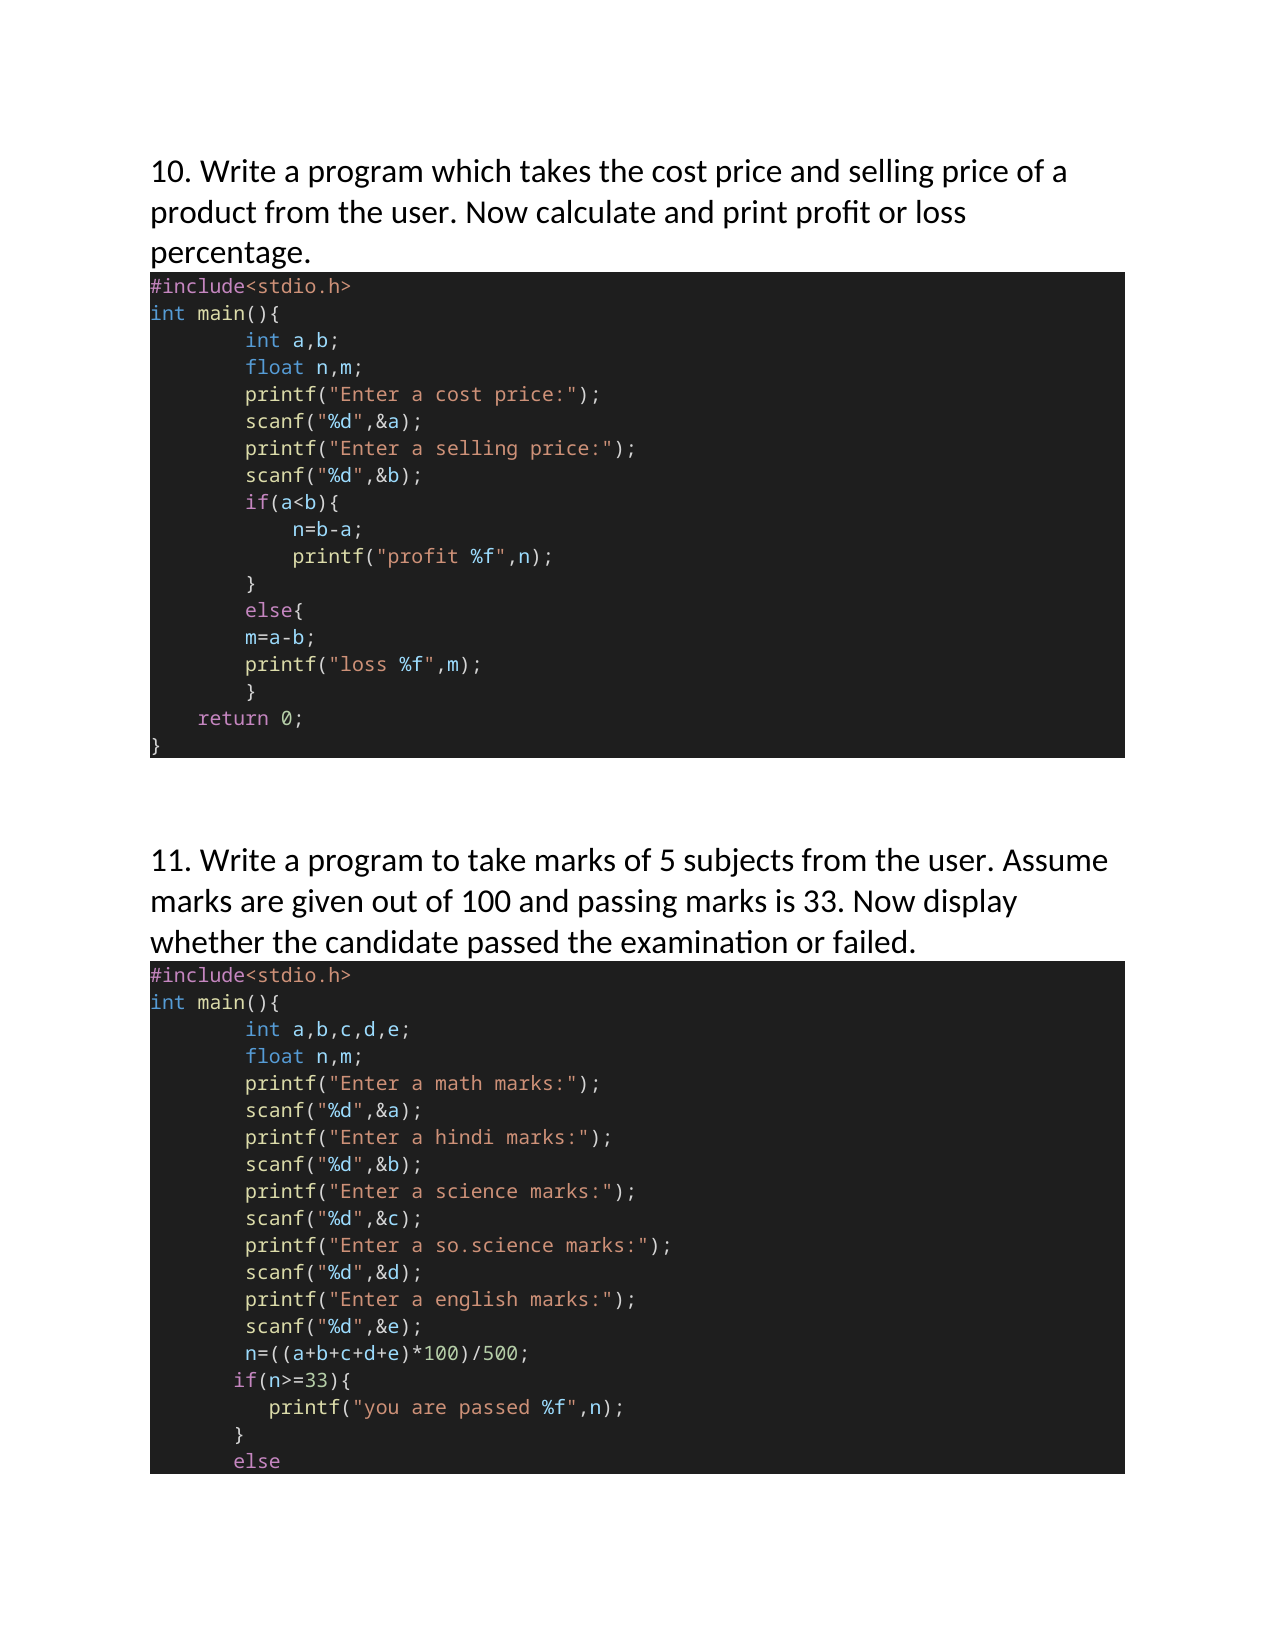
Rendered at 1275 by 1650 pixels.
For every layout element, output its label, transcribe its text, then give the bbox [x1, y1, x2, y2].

text printf("Enter a cost price:"); [150, 380, 1125, 407]
text scanf("%d",&b); [150, 461, 1125, 488]
text printf("Enter a so.science marks:"); [150, 1231, 1125, 1258]
text n=((a+b+c+d+e)*100)/500; [150, 1339, 1125, 1366]
text int main(){ [150, 299, 1125, 326]
text if(n>=33){ [150, 1366, 1125, 1393]
text printf("profit %f",n); [150, 542, 1125, 569]
text } [150, 1420, 1125, 1447]
text else{ [150, 596, 1125, 623]
text if(a<b){ [150, 488, 1125, 515]
text int a,b,c,d,e; [150, 1015, 1125, 1042]
text 11. Write a program to take marks of 5 subjects from the user. Assume marks are given out of 100 and passing marks is 33. Now display whether the candidate passed the examination or failed. [150, 839, 1125, 961]
text } [150, 731, 1125, 758]
text scanf("%d",&d); [150, 1258, 1125, 1285]
text printf("Enter a science marks:"); [150, 1177, 1125, 1204]
text #include<stdio.h> [150, 961, 1125, 988]
text } [150, 569, 1125, 596]
text printf("loss %f",m); [150, 650, 1125, 677]
text m=a-b; [150, 623, 1125, 650]
text printf("Enter a selling price:"); [150, 434, 1125, 461]
text return 0; [150, 704, 1125, 731]
text float n,m; [150, 353, 1125, 380]
text scanf("%d",&a); [150, 407, 1125, 434]
text scanf("%d",&c); [150, 1204, 1125, 1231]
text int main(){ [150, 988, 1125, 1015]
text #include<stdio.h> [150, 272, 1125, 299]
text n=b-a; [150, 515, 1125, 542]
text scanf("%d",&b); [150, 1150, 1125, 1177]
text scanf("%d",&a); [150, 1096, 1125, 1123]
text printf("Enter a hindi marks:"); [150, 1123, 1125, 1150]
text else [150, 1447, 1125, 1474]
text } [150, 677, 1125, 704]
text float n,m; [150, 1042, 1125, 1069]
text printf("Enter a math marks:"); [150, 1069, 1125, 1096]
text printf("Enter a english marks:"); [150, 1285, 1125, 1312]
text scanf("%d",&e); [150, 1312, 1125, 1339]
text 10. Write a program which takes the cost price and selling price of a product from the user. Now calculate and print profit or loss percentage. [150, 150, 1125, 272]
text int a,b; [150, 326, 1125, 353]
text printf("you are passed %f",n); [150, 1393, 1125, 1420]
